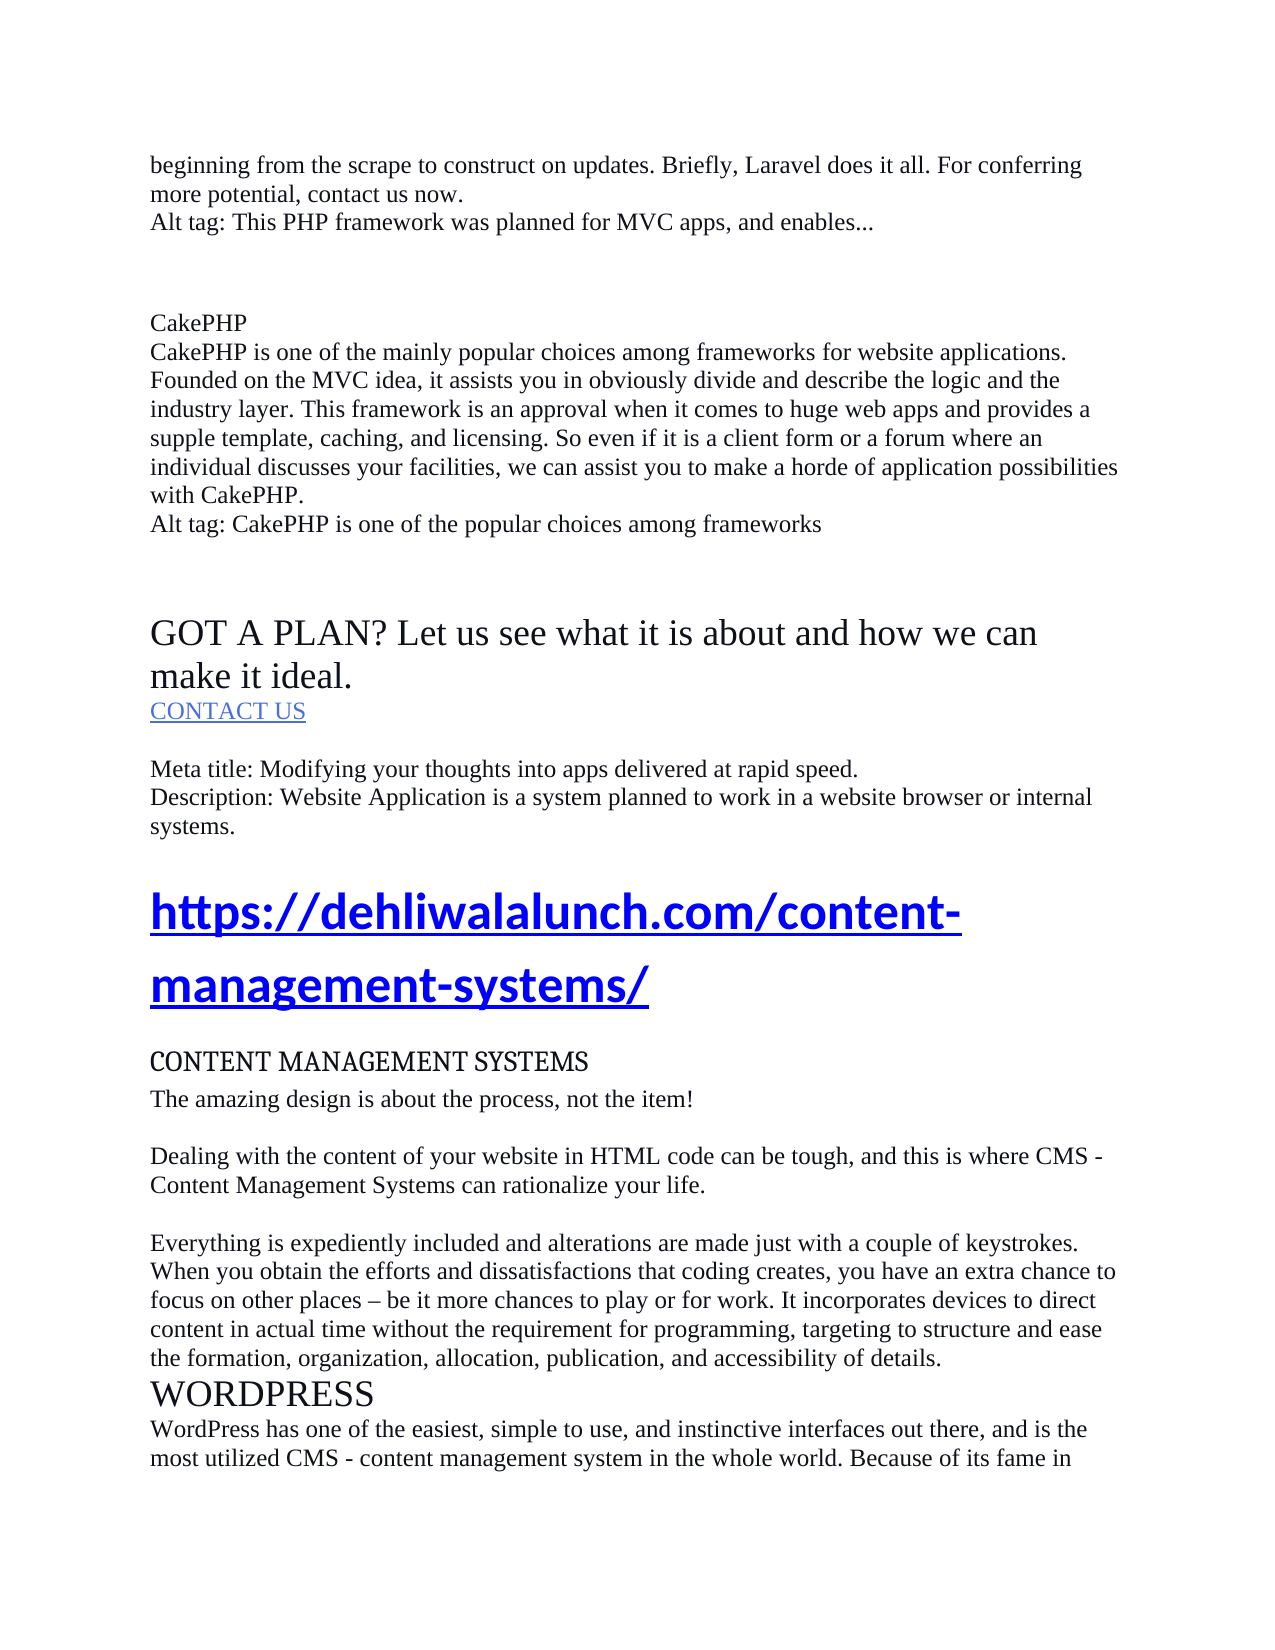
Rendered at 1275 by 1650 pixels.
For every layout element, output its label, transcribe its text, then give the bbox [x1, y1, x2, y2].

text Alt tag: This PHP framework was planned for MVC apps, and enables... [150, 207, 1125, 236]
text CakePHP is one of the mainly popular choices among frameworks for website applications. Founded on the MVC idea, it assists you in obviously divide and describe the logic and the industry layer. This framework is an approval when it comes to huge web apps and provides a supple template, caching, and licensing. So even if it is a client form or a forum where an individual discusses your facilities, we can assist you to make a horde of application possibilities with CakePHP. [150, 337, 1125, 509]
text https://dehliwalalunch.com/content-management-systems/ [150, 878, 1125, 1015]
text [150, 150, 1125, 207]
text CONTACT US [150, 696, 1125, 725]
text Alt tag: CakePHP is one of the popular choices among frameworks [150, 509, 1125, 538]
text Meta title: Modifying your thoughts into apps delivered at rapid speed. [150, 754, 1125, 782]
text Dealing with the content of your website in HTML code can be tough, and this is where CMS - Content Management Systems can rationalize your life. [150, 1141, 1125, 1199]
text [150, 1414, 1125, 1472]
text CakePHP [150, 308, 1125, 337]
subtitle CONTENT MANAGEMENT SYSTEMS [150, 1045, 1125, 1079]
subtitle WORDPRESS [150, 1371, 1125, 1414]
subtitle GOT A PLAN? Let us see what it is about and how we can make it ideal. [150, 610, 1125, 696]
text The amazing design is about the process, not the item! [150, 1084, 1125, 1113]
text Everything is expediently included and alterations are made just with a couple of keystrokes. When you obtain the efforts and dissatisfactions that coding creates, you have an extra chance to focus on other places – be it more chances to play or for work. It incorporates devices to direct content in actual time without the requirement for programming, targeting to structure and ease the formation, organization, allocation, publication, and accessibility of details. [150, 1228, 1125, 1371]
text Description: Website Application is a system planned to work in a website browser or internal systems. [150, 782, 1125, 840]
